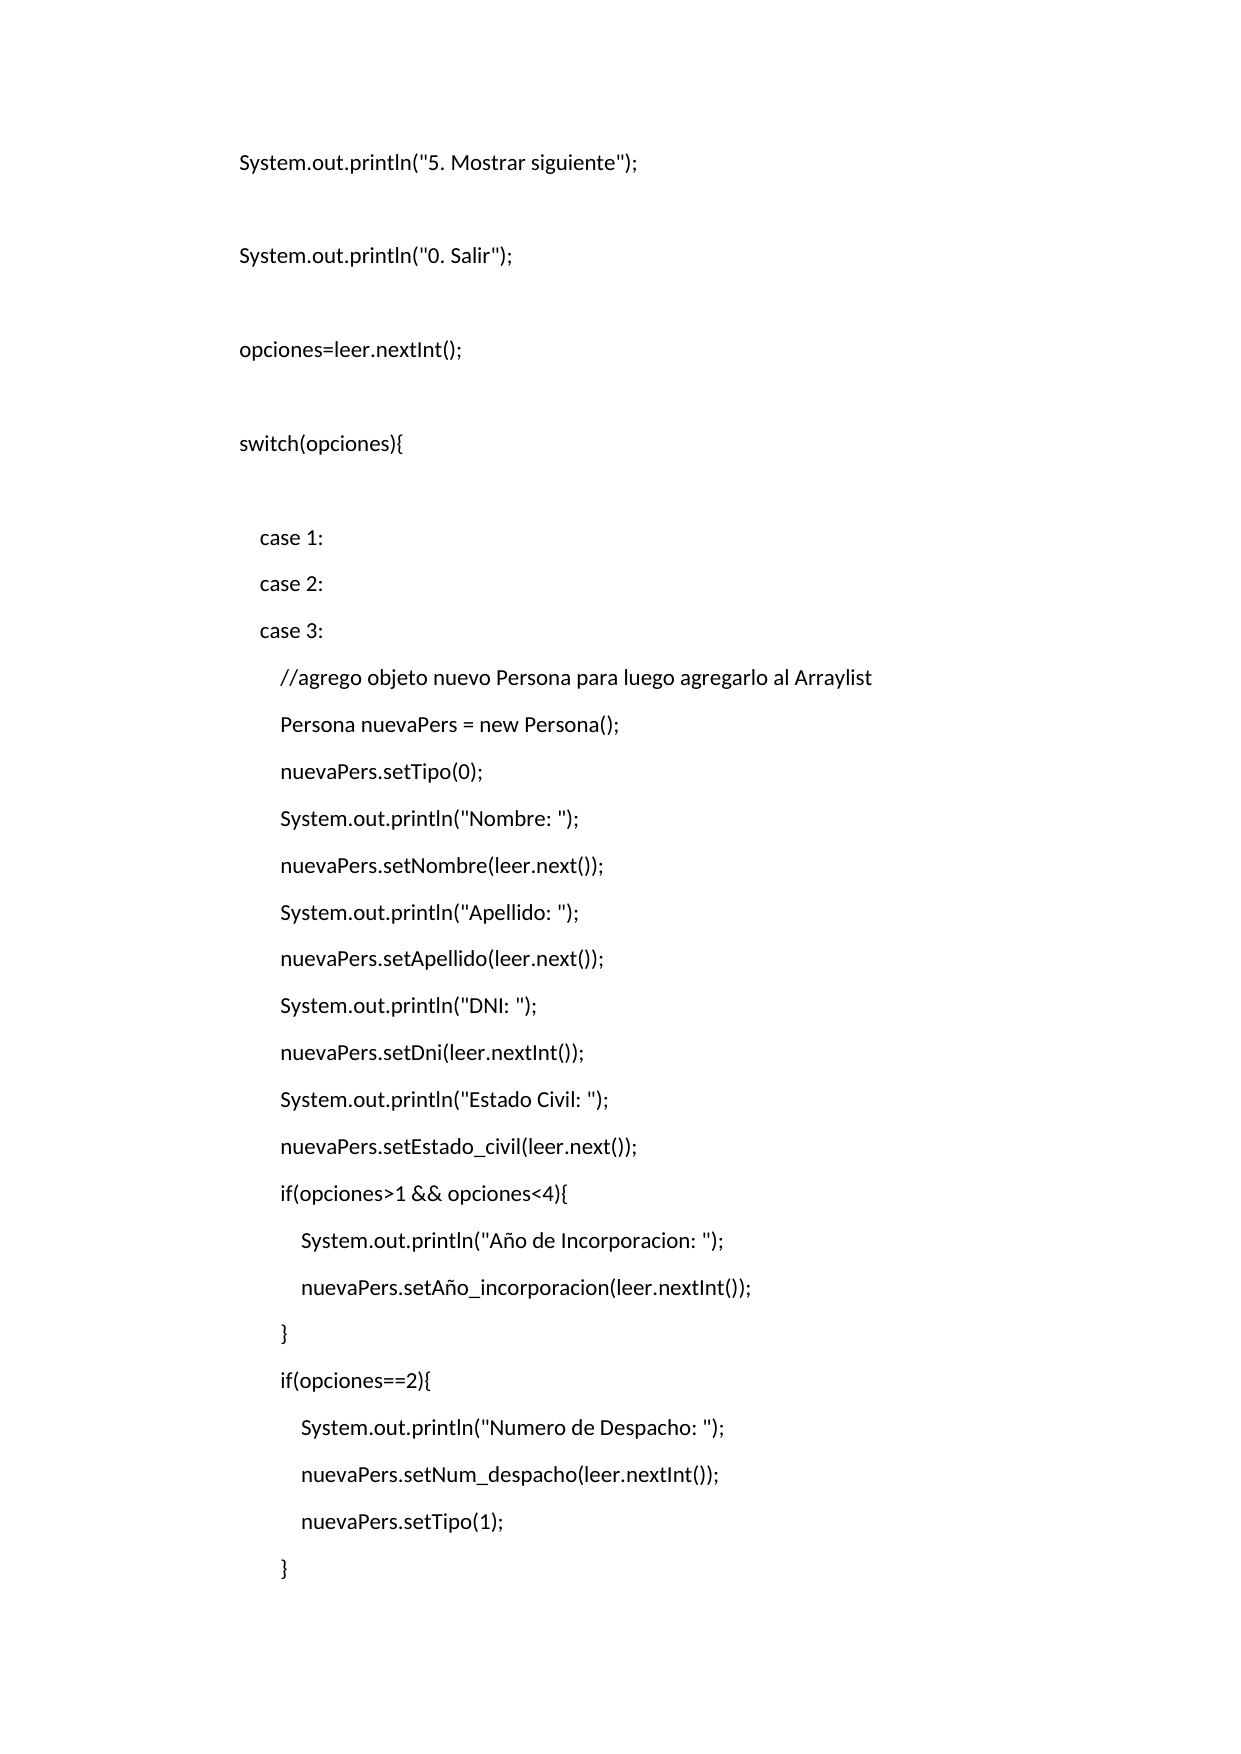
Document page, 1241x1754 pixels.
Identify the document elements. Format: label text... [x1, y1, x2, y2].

text System.out.println("Estado Civil: "); [177, 1085, 1063, 1113]
text if(opciones>1 && opciones<4){ [177, 1179, 1063, 1207]
text nuevaPers.setNombre(leer.next()); [177, 851, 1063, 879]
text opciones=leer.nextInt(); [177, 335, 1063, 363]
text System.out.println("Nombre: "); [177, 804, 1063, 832]
text nuevaPers.setEstado_civil(leer.next()); [177, 1132, 1063, 1160]
text nuevaPers.setAño_incorporacion(leer.nextInt()); [177, 1273, 1063, 1301]
text case 3: [177, 616, 1063, 644]
text switch(opciones){ [177, 429, 1063, 457]
text nuevaPers.setTipo(1); [177, 1507, 1063, 1535]
text nuevaPers.setNum_despacho(leer.nextInt()); [177, 1460, 1063, 1488]
text System.out.println("0. Salir"); [177, 241, 1063, 269]
text nuevaPers.setApellido(leer.next()); [177, 944, 1063, 972]
text System.out.println("5. Mostrar siguiente"); [177, 148, 1063, 176]
text System.out.println("Apellido: "); [177, 898, 1063, 926]
text nuevaPers.setDni(leer.nextInt()); [177, 1038, 1063, 1066]
text //agrego objeto nuevo Persona para luego agregarlo al Arraylist [177, 663, 1063, 691]
text case 2: [177, 569, 1063, 597]
text Persona nuevaPers = new Persona(); [177, 710, 1063, 738]
text } [177, 1319, 1063, 1347]
text nuevaPers.setTipo(0); [177, 757, 1063, 785]
text System.out.println("Numero de Despacho: "); [177, 1413, 1063, 1441]
text System.out.println("DNI: "); [177, 991, 1063, 1019]
text System.out.println("Año de Incorporacion: "); [177, 1226, 1063, 1254]
text } [177, 1554, 1063, 1582]
text if(opciones==2){ [177, 1366, 1063, 1394]
text case 1: [177, 523, 1063, 551]
